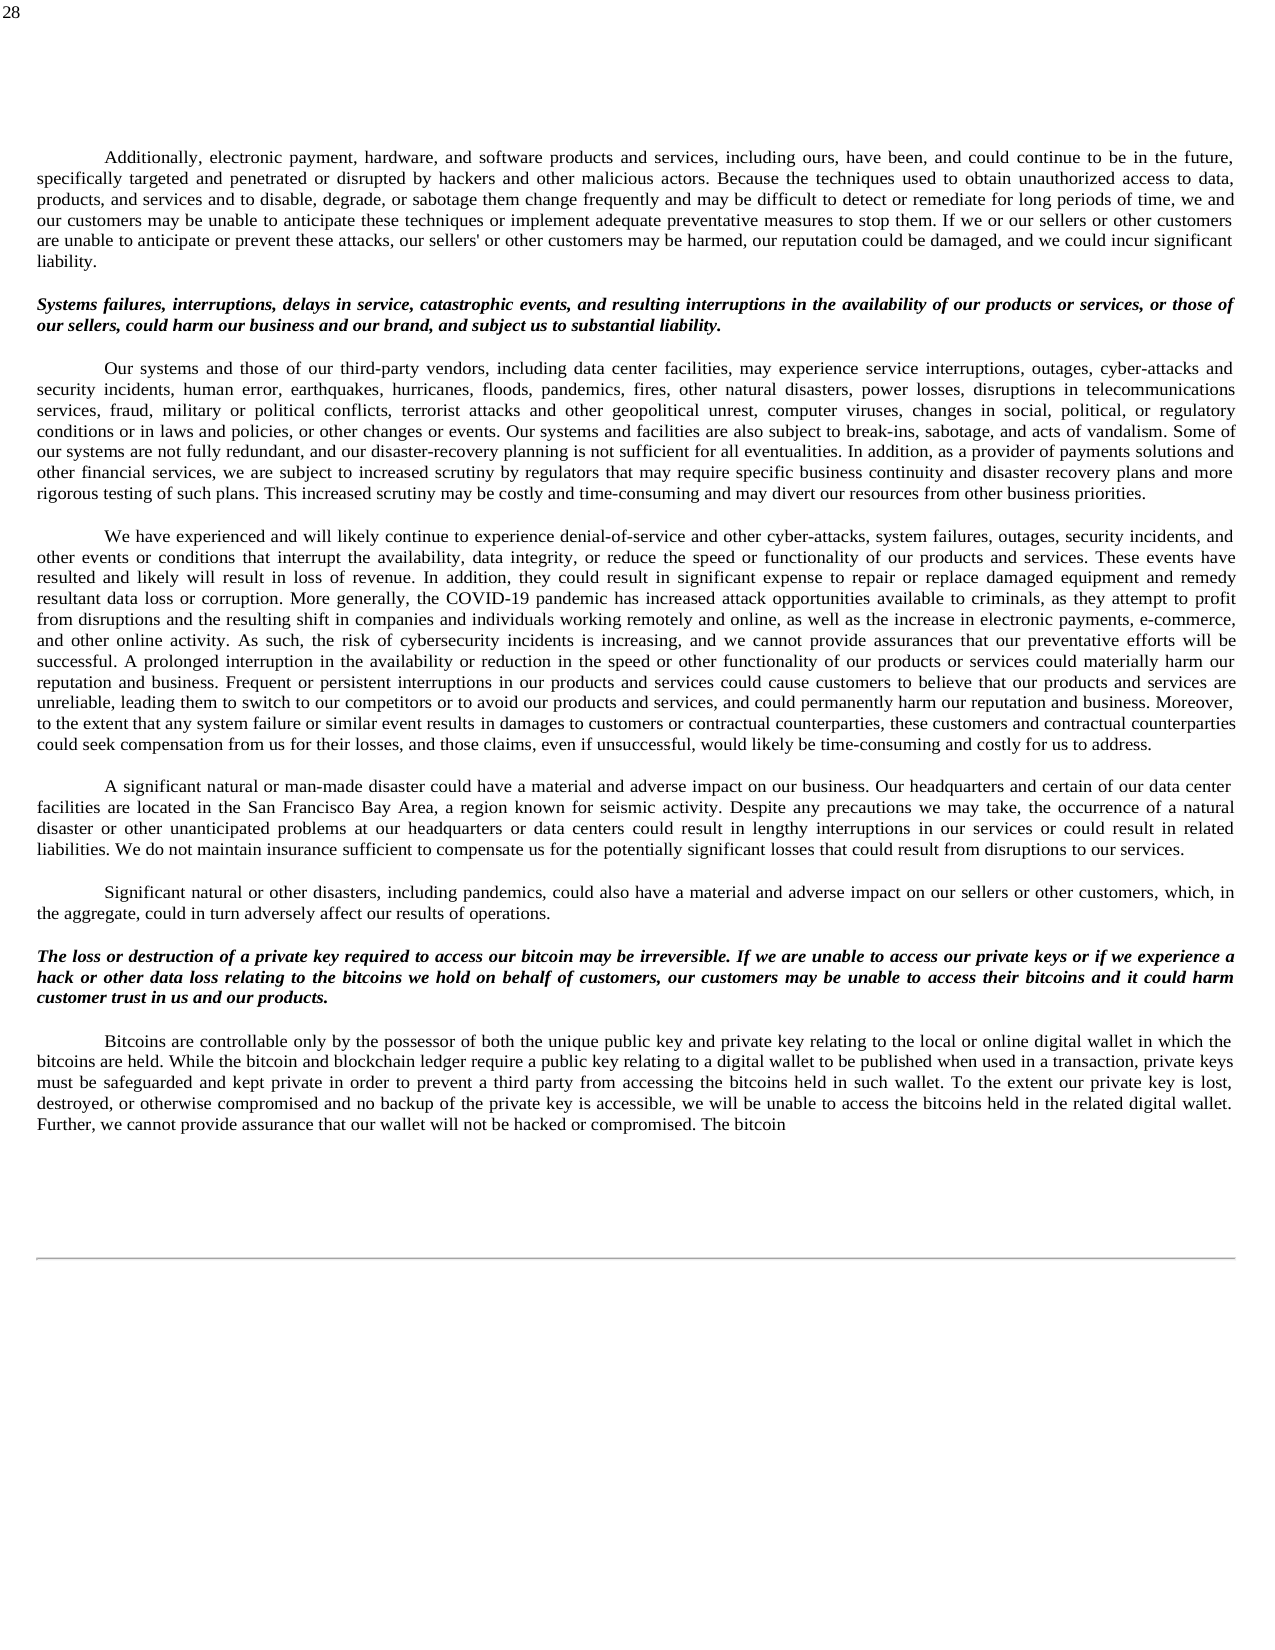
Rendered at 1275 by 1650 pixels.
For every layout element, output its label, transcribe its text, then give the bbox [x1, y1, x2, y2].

subtitle The loss or destruction of a private key required to access our bitcoin may be irreversible. If we are unable to access our private keys or if we experience a hack or other data loss relating to the bitcoins we hold on behalf of customers, our customers may be unable to access their bitcoins and it could harm customer trust in us and our products. [37, 946, 1236, 1008]
text Bitcoins are controllable only by the possessor of both the unique public key and private key relating to the local or online digital wallet in which the bitcoins are held. While the bitcoin and blockchain ledger require a public key relating to a digital wallet to be published when used in a transaction, private keys must be safeguarded and kept private in order to prevent a third party from accessing the bitcoins held in such wallet. To the extent our private key is lost, destroyed, or otherwise compromised and no backup of the private key is accessible, we will be unable to access the bitcoins held in the related digital wallet. Further, we cannot provide assurance that our wallet will not be hacked or compromised. The bitcoin [37, 1030, 1236, 1134]
text Significant natural or other disasters, including pandemics, could also have a material and adverse impact on our sellers or other customers, which, in the aggregate, could in turn adversely affect our results of operations. [37, 882, 1236, 923]
subtitle Systems failures, interruptions, delays in service, catastrophic events, and resulting interruptions in the availability of our products or services, or those of our sellers, could harm our business and our brand, and subject us to substantial liability. [37, 294, 1235, 335]
text Additionally, electronic payment, hardware, and software products and services, including ours, have been, and could continue to be in the future, specifically targeted and penetrated or disrupted by hackers and other malicious actors. Because the techniques used to obtain unauthorized access to data, products, and services and to disable, degrade, or sabotage them change frequently and may be difficult to detect or remediate for long periods of time, we and our customers may be unable to anticipate these techniques or implement adequate preventative measures to stop them. If we or our sellers or other customers are unable to anticipate or prevent these attacks, our sellers' or other customers may be harmed, our reputation could be damaged, and we could incur significant liability. [37, 147, 1236, 271]
text A significant natural or man-made disaster could have a material and adverse impact on our business. Our headquarters and certain of our data center facilities are located in the San Francisco Bay Area, a region known for seismic activity. Despite any precautions we may take, the occurrence of a natural disaster or other unanticipated problems at our headquarters or data centers could result in lengthy interruptions in our services or could result in related liabilities. We do not maintain insurance sufficient to compensate us for the potentially significant losses that could result from disruptions to our services. [37, 776, 1235, 859]
text We have experienced and will likely continue to experience denial-of-service and other cyber-attacks, system failures, outages, security incidents, and other events or conditions that interrupt the availability, data integrity, or reduce the speed or functionality of our products and services. These events have resulted and likely will result in loss of revenue. In addition, they could result in significant expense to repair or replace damaged equipment and remedy resultant data loss or corruption. More generally, the COVID-19 pandemic has increased attack opportunities available to criminals, as they attempt to profit from disruptions and the resulting shift in companies and individuals working remotely and online, as well as the increase in electronic payments, e-commerce, and other online activity. As such, the risk of cybersecurity incidents is increasing, and we cannot provide assurances that our preventative efforts will be successful. A prolonged interruption in the availability or reduction in the speed or other functionality of our products or services could materially harm our reputation and business. Frequent or persistent interruptions in our products and services could cause customers to believe that our products and services are unreliable, leading them to switch to our competitors or to avoid our products and services, and could permanently harm our reputation and business. Moreover, to the extent that any system failure or similar event results in damages to customers or contractual counterparties, these customers and contractual counterparties could seek compensation from us for their losses, and those claims, even if unsuccessful, would likely be time-consuming and costly for us to address. [37, 526, 1236, 754]
text Our systems and those of our third-party vendors, including data center facilities, may experience service interruptions, outages, cyber-attacks and security incidents, human error, earthquakes, hurricanes, floods, pandemics, fires, other natural disasters, power losses, disruptions in telecommunications services, fraud, military or political conflicts, terrorist attacks and other geopolitical unrest, computer viruses, changes in social, political, or regulatory conditions or in laws and policies, or other changes or events. Our systems and facilities are also subject to break-ins, sabotage, and acts of vandalism. Some of our systems are not fully redundant, and our disaster-recovery planning is not sufficient for all eventualities. In addition, as a provider of payments solutions and other financial services, we are subject to increased scrutiny by regulators that may require specific business continuity and disaster recovery plans and more rigorous testing of such plans. This increased scrutiny may be costly and time-consuming and may divert our resources from other business priorities. [37, 358, 1236, 503]
